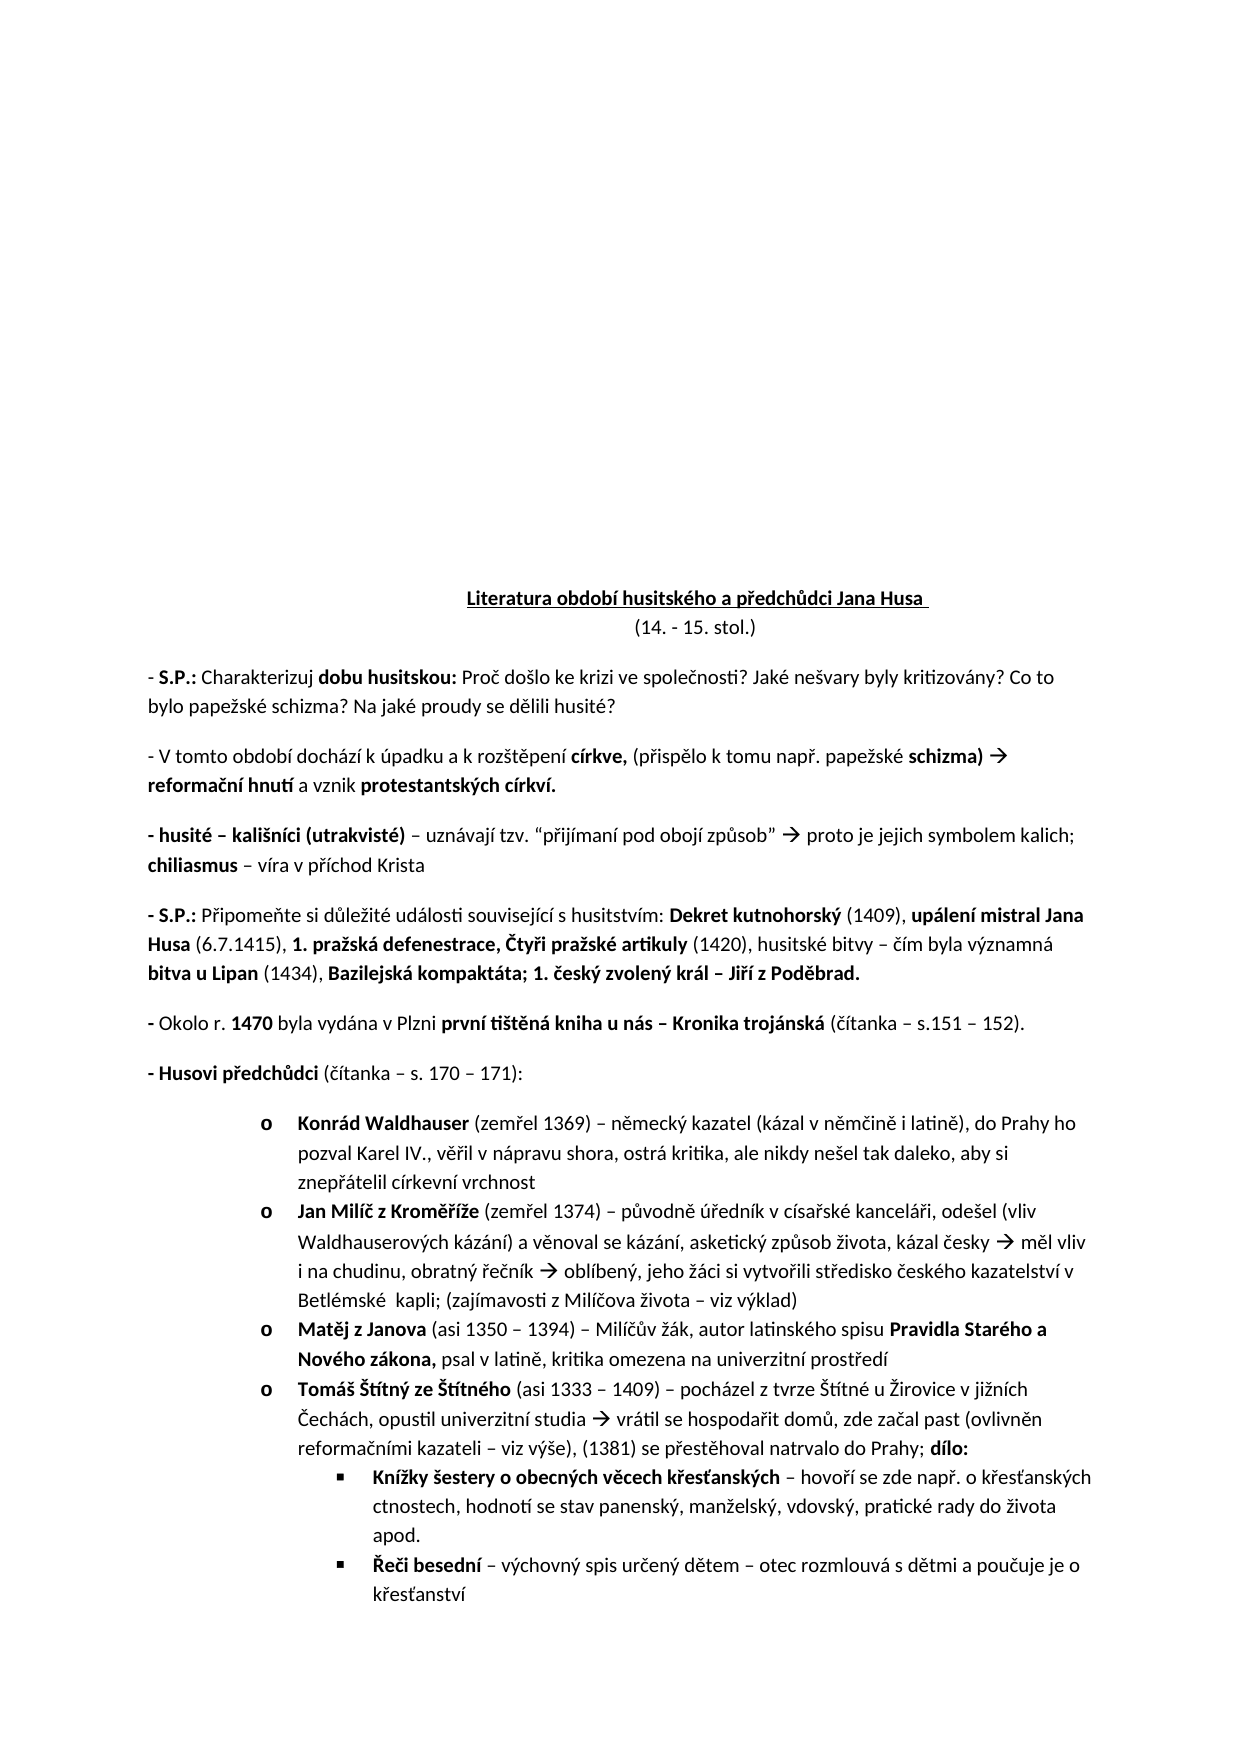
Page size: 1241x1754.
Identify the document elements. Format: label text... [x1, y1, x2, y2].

text - V tomto období dochází k úpadku a k rozštěpení církve, (přispělo k tomu např. papežské schizma) reformační hnutí a vznik protestantských církví. [148, 743, 1093, 798]
list Literatura období husitského a předchůdci Jana Husa [298, 585, 1093, 611]
list Knížky šestery o obecných věcech křesťanských – hovoří se zde např. o křesťanských ctnostech, hodnotí se stav panenský, manželský, vdovský, pratické rady do života apod. [335, 1464, 1093, 1548]
list Jan Milíč z Kroměříže (zemřel 1374) – původně úředník v císařské kanceláři, odešel (vliv Waldhauserových kázání) a věnoval se kázání, asketický způsob života, kázal česky měl vliv i na chudinu, obratný řečník oblíbený, jeho žáci si vytvořili středisko českého kazatelství v Betlémské kapli; (zajímavosti z Milíčova života – viz výklad) [260, 1199, 1093, 1313]
text - S.P.: Připomeňte si důležité události související s husitstvím: Dekret kutnohorský (1409), upálení mistral Jana Husa (6.7.1415), 1. pražská defenestrace, Čtyři pražské artikuly (1420), husitské bitvy – čím byla významná bitva u Lipan (1434), Bazilejská kompaktáta; 1. český zvolený král – Jiří z Poděbrad. [148, 902, 1093, 986]
text - husité – kališníci (utrakvisté) – uznávají tzv. “přijímaní pod obojí způsob” proto je jejich symbolem kalich; chiliasmus – víra v příchod Krista [148, 823, 1093, 877]
list Tomáš Štítný ze Štítného (asi 1333 – 1409) – pocházel z tvrze Štítné u Žirovice v jižních Čechách, opustil univerzitní studia vrátil se hospodařit domů, zde začal past (ovlivněn reformačními kazateli – viz výše), (1381) se přestěhoval natrvalo do Prahy; dílo: [260, 1376, 1093, 1461]
list Řeči besední – výchovný spis určený dětem – otec rozmlouvá s dětmi a poučuje je o křesťanství [335, 1552, 1093, 1606]
list (14. - 15. stol.) [298, 614, 1093, 640]
list Matěj z Janova (asi 1350 – 1394) – Milíčův žák, autor latinského spisu Pravidla Starého a Nového zákona, psal v latině, kritika omezena na univerzitní prostředí [260, 1316, 1093, 1372]
list Konrád Waldhauser (zemřel 1369) – německý kazatel (kázal v němčině i latině), do Prahy ho pozval Karel IV., věřil v nápravu shora, ostrá kritika, ale nikdy nešel tak daleko, aby si znepřátelil církevní vrchnost [260, 1110, 1093, 1195]
text - Okolo r. 1470 byla vydána v Plzni první tištěná kniha u nás – Kronika trojánská (čítanka – s.151 – 152). [148, 1010, 1093, 1036]
text - Husovi předchůdci (čítanka – s. 170 – 171): [148, 1060, 1093, 1086]
text - S.P.: Charakterizuj dobu husitskou: Proč došlo ke krizi ve společnosti? Jaké nešvary byly kritizovány? Co to bylo papežské schizma? Na jaké proudy se dělili husité? [148, 664, 1093, 719]
